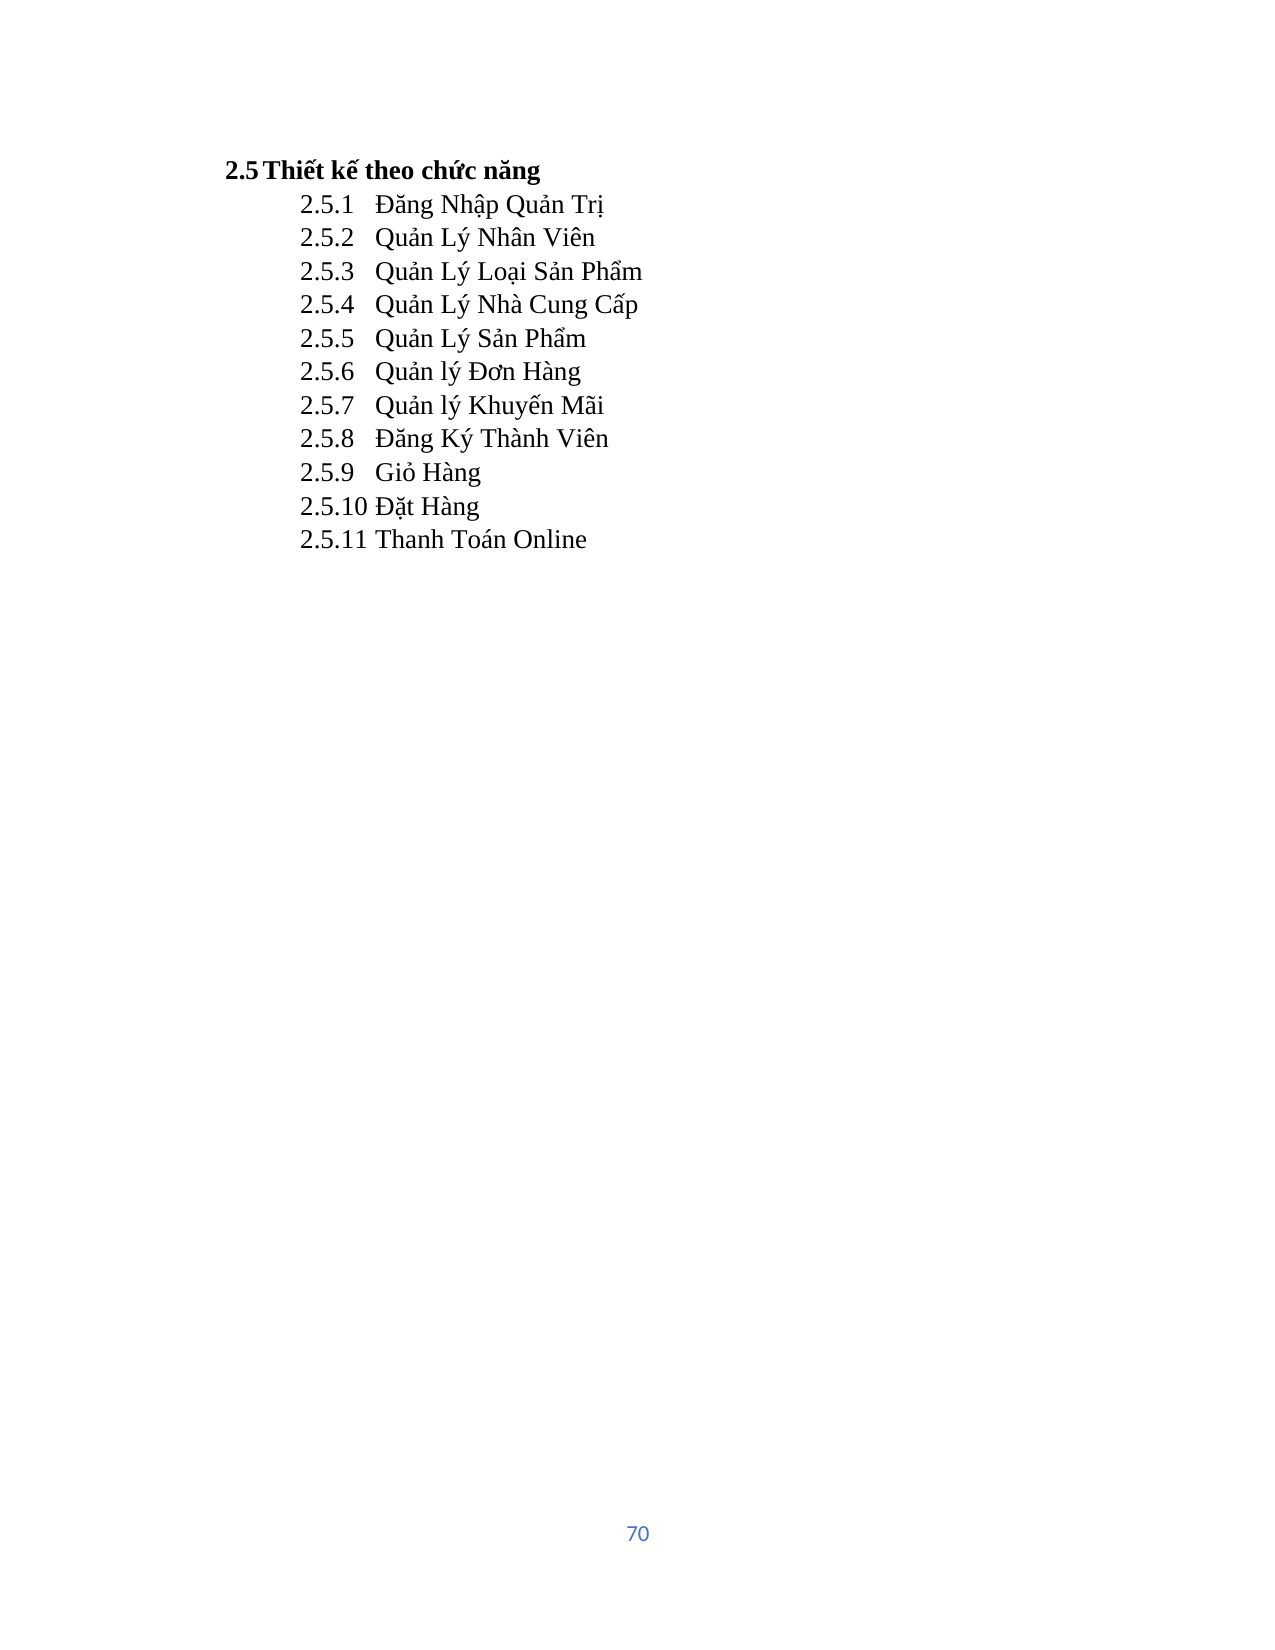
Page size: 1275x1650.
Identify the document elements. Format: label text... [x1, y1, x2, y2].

list Đặt Hàng [300, 489, 1125, 521]
list Quản Lý Loại Sản Phẩm [300, 255, 1125, 286]
list Đăng Ký Thành Viên [300, 422, 1125, 454]
list Thanh Toán Online [300, 523, 1125, 554]
list Quản Lý Nhà Cung Cấp [300, 288, 1125, 319]
list Quản Lý Sản Phẩm [300, 322, 1125, 353]
list Đăng Nhập Quản Trị [300, 188, 1125, 219]
subtitle Thiết kế theo chức năng [225, 154, 1125, 185]
list Quản lý Đơn Hàng [300, 355, 1125, 387]
list Quản lý Khuyến Mãi [300, 389, 1125, 420]
list Quản Lý Nhân Viên [300, 221, 1125, 252]
list Giỏ Hàng [300, 456, 1125, 487]
